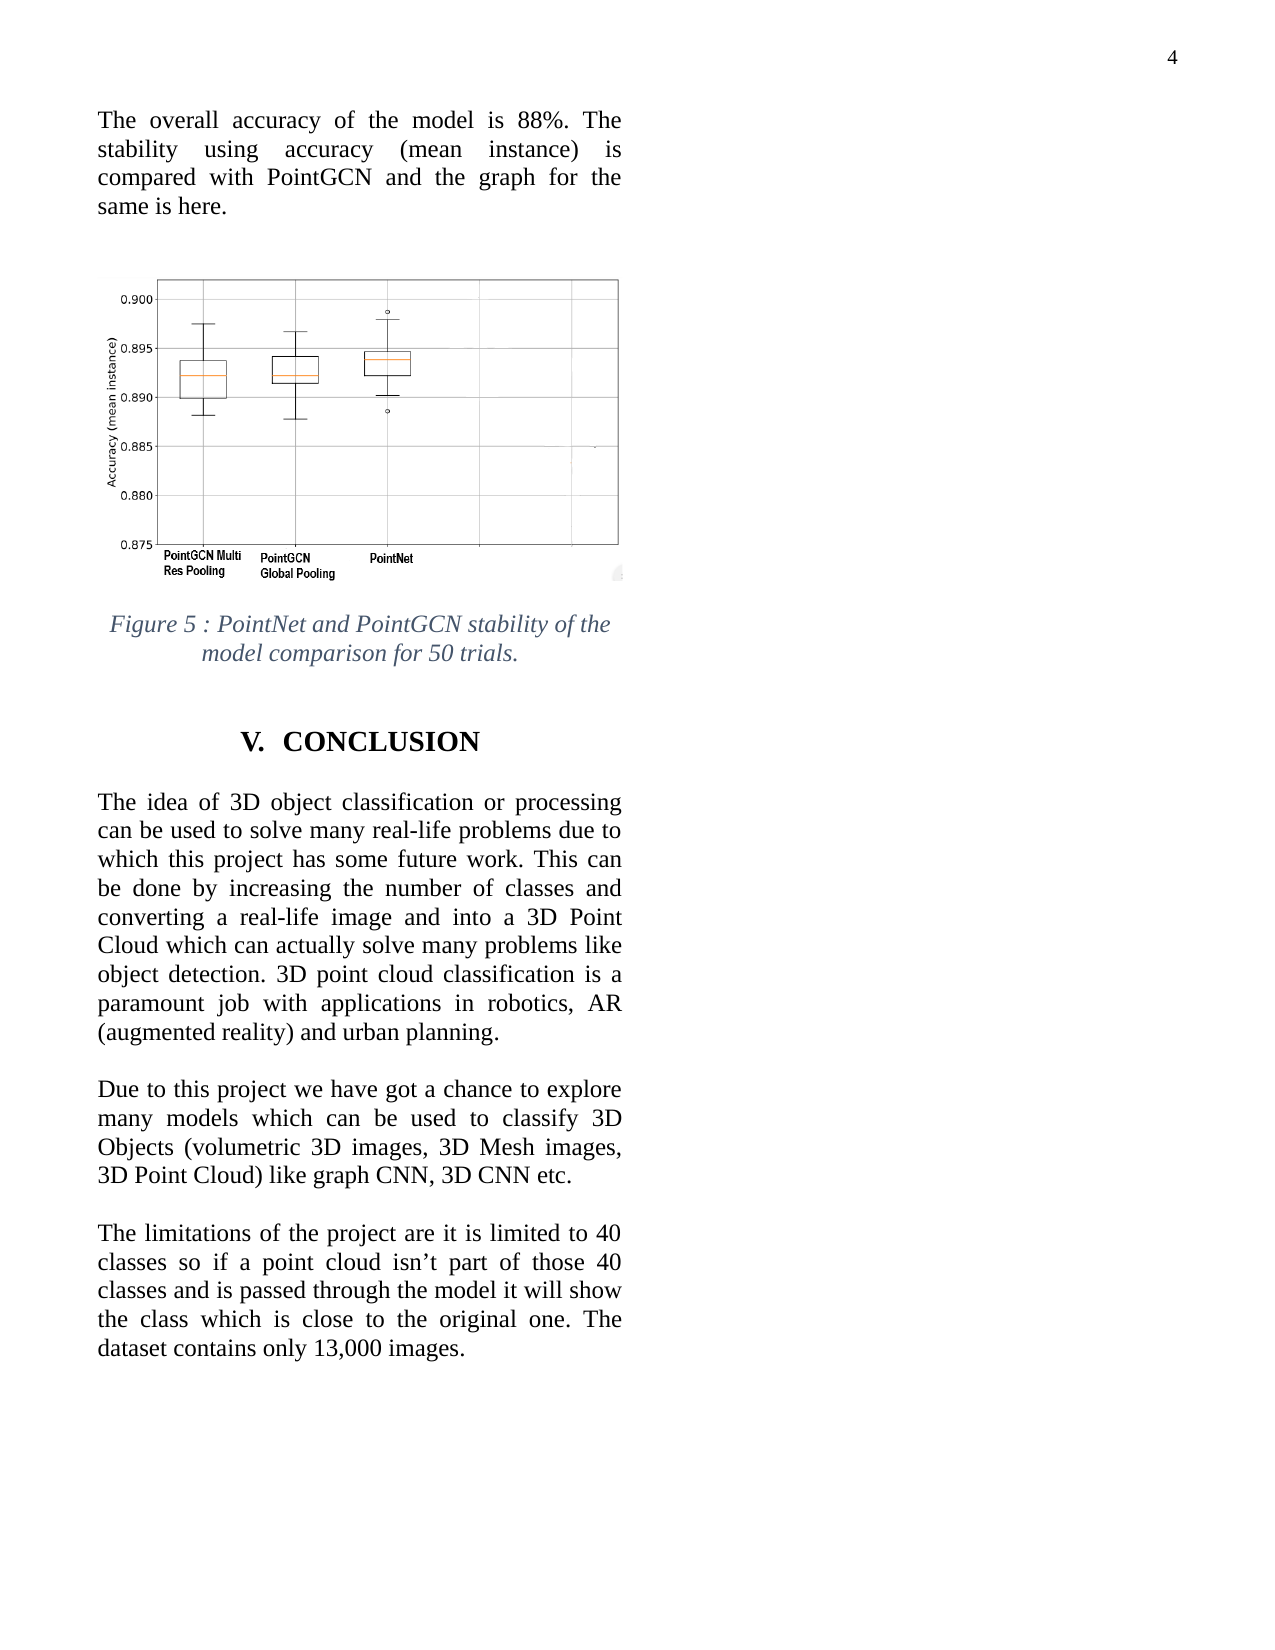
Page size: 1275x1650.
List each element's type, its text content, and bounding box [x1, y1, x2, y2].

text Due to this project we have got a chance to explore many models which can be used to classify 3D Objects (volumetric 3D images, 3D Mesh images, 3D Point Cloud) like graph CNN, 3D CNN etc. [97, 1074, 622, 1189]
subtitle CONCLUSION [97, 724, 622, 758]
text The overall accuracy of the model is 88%. The stability using accuracy (mean instance) is compared with PointGCN and the graph for the same is here. [97, 105, 622, 220]
text The limitations of the project are it is limited to 40 classes so if a point cloud isn’t part of those 40 classes and is passed through the model it will show the class which is close to the original one. The dataset contains only 13,000 images. [97, 1218, 622, 1362]
text The idea of 3D object classification or processing can be used to solve many real-life problems due to which this project has some future work. This can be done by increasing the number of classes and converting a real-life image and into a 3D Point Cloud which can actually solve many problems like object detection. 3D point cloud classification is a paramount job with applications in robotics, AR (augmented reality) and urban planning. [97, 787, 622, 1045]
picture [97, 277, 623, 581]
